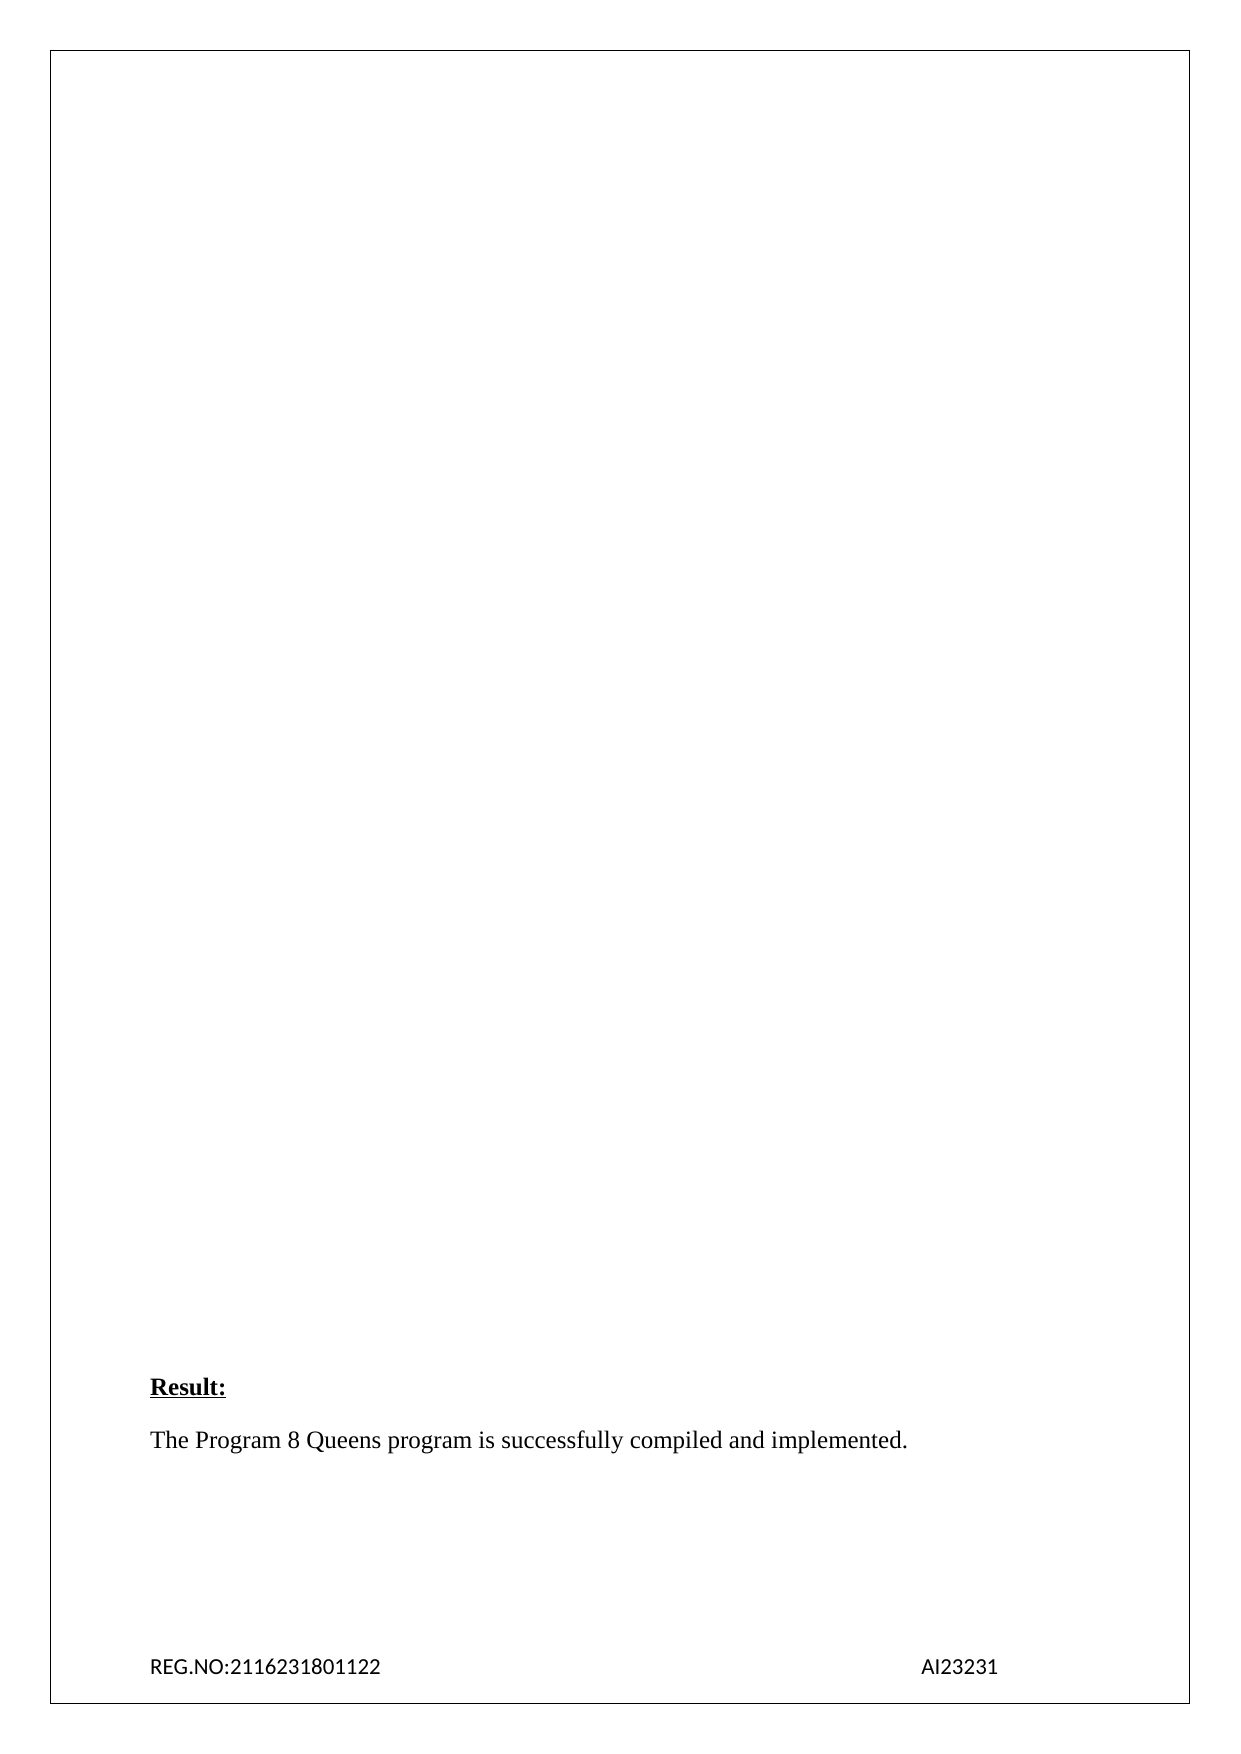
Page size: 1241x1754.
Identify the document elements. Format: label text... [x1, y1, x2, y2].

text The Program 8 Queens program is successfully compiled and implemented. [150, 1425, 1090, 1454]
text Result: [150, 1372, 1090, 1400]
